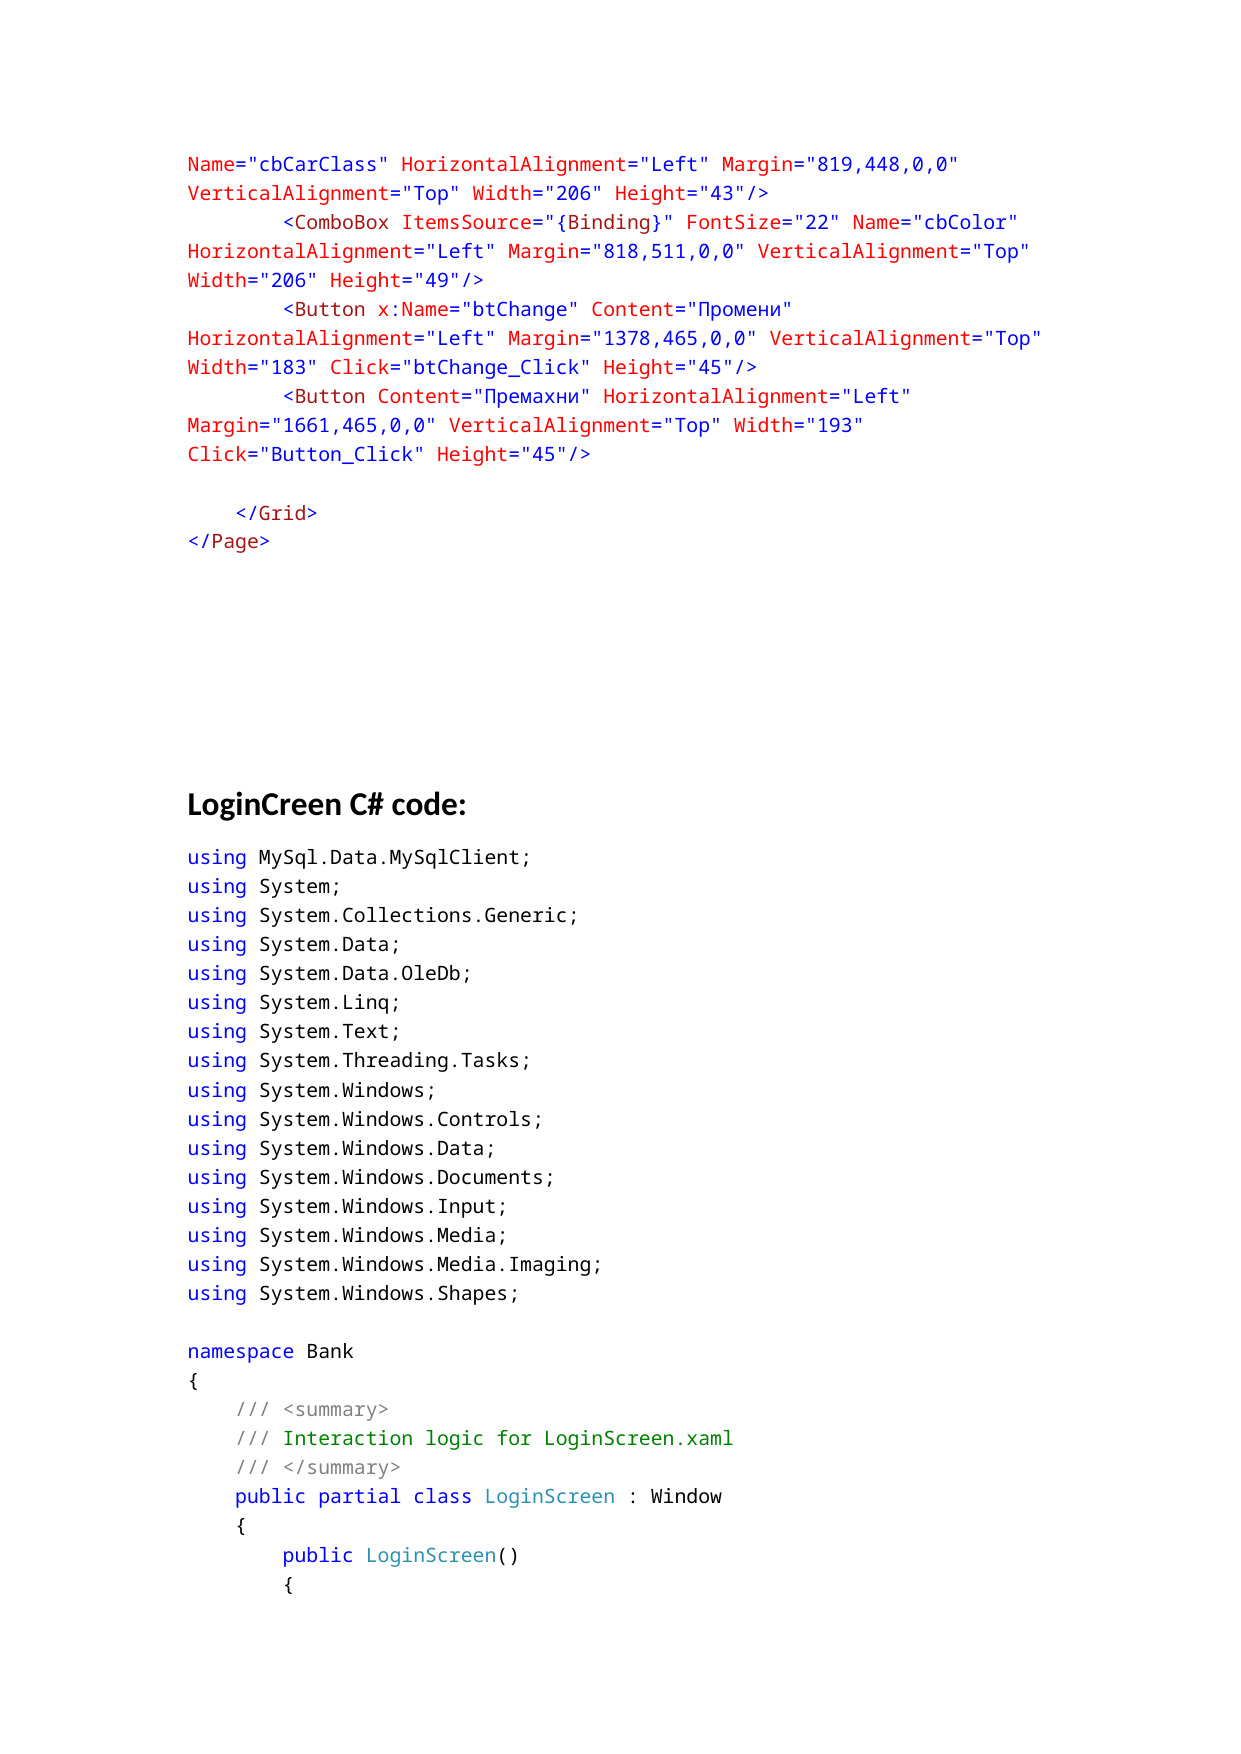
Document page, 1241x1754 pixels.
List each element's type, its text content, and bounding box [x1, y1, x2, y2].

text public partial class LoginScreen : Window [187, 1483, 1053, 1510]
text /// </summary> [187, 1454, 1053, 1481]
text using System.Text; [187, 1018, 1053, 1045]
text <ComboBox ItemsSource="{Binding}" FontSize="22" Name="cbColor" HorizontalAlignment="Left" Margin="818,511,0,0" VerticalAlignment="Top" Width="206" Height="49"/> [187, 208, 1053, 293]
text public LoginScreen() [187, 1541, 1053, 1568]
text using System.Windows.Data; [187, 1134, 1053, 1161]
text using MySql.Data.MySqlClient; [187, 843, 1053, 870]
text using System.Windows.Shapes; [187, 1279, 1053, 1306]
text using System.Threading.Tasks; [187, 1047, 1053, 1074]
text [187, 150, 1053, 206]
text { [187, 1366, 1053, 1393]
text <Button x:Name="btChange" Content="Промени" HorizontalAlignment="Left" Margin="1378,465,0,0" VerticalAlignment="Top" Width="183" Click="btChange_Click" Height="45"/> [187, 295, 1053, 380]
text </Page> [187, 528, 1053, 555]
text </Grid> [187, 499, 1053, 526]
text LoginCreen C# code: [187, 783, 1053, 823]
text using System.Windows.Controls; [187, 1105, 1053, 1132]
text /// <summary> [187, 1396, 1053, 1422]
text using System.Windows.Media.Imaging; [187, 1250, 1053, 1277]
text <Button Content="Премахни" HorizontalAlignment="Left" Margin="1661,465,0,0" VerticalAlignment="Top" Width="193" Click="Button_Click" Height="45"/> [187, 382, 1053, 468]
text using System.Windows.Media; [187, 1221, 1053, 1248]
text using System.Data.OleDb; [187, 959, 1053, 987]
text using System.Linq; [187, 989, 1053, 1016]
text { [187, 1512, 1053, 1539]
text using System.Windows.Input; [187, 1192, 1053, 1219]
text using System.Windows.Documents; [187, 1163, 1053, 1190]
text { [187, 1570, 1053, 1597]
text using System.Windows; [187, 1076, 1053, 1103]
text using System; [187, 872, 1053, 899]
text /// Interaction logic for LoginScreen.xaml [187, 1424, 1053, 1452]
text using System.Collections.Generic; [187, 901, 1053, 928]
text using System.Data; [187, 931, 1053, 957]
text namespace Bank [187, 1337, 1053, 1364]
